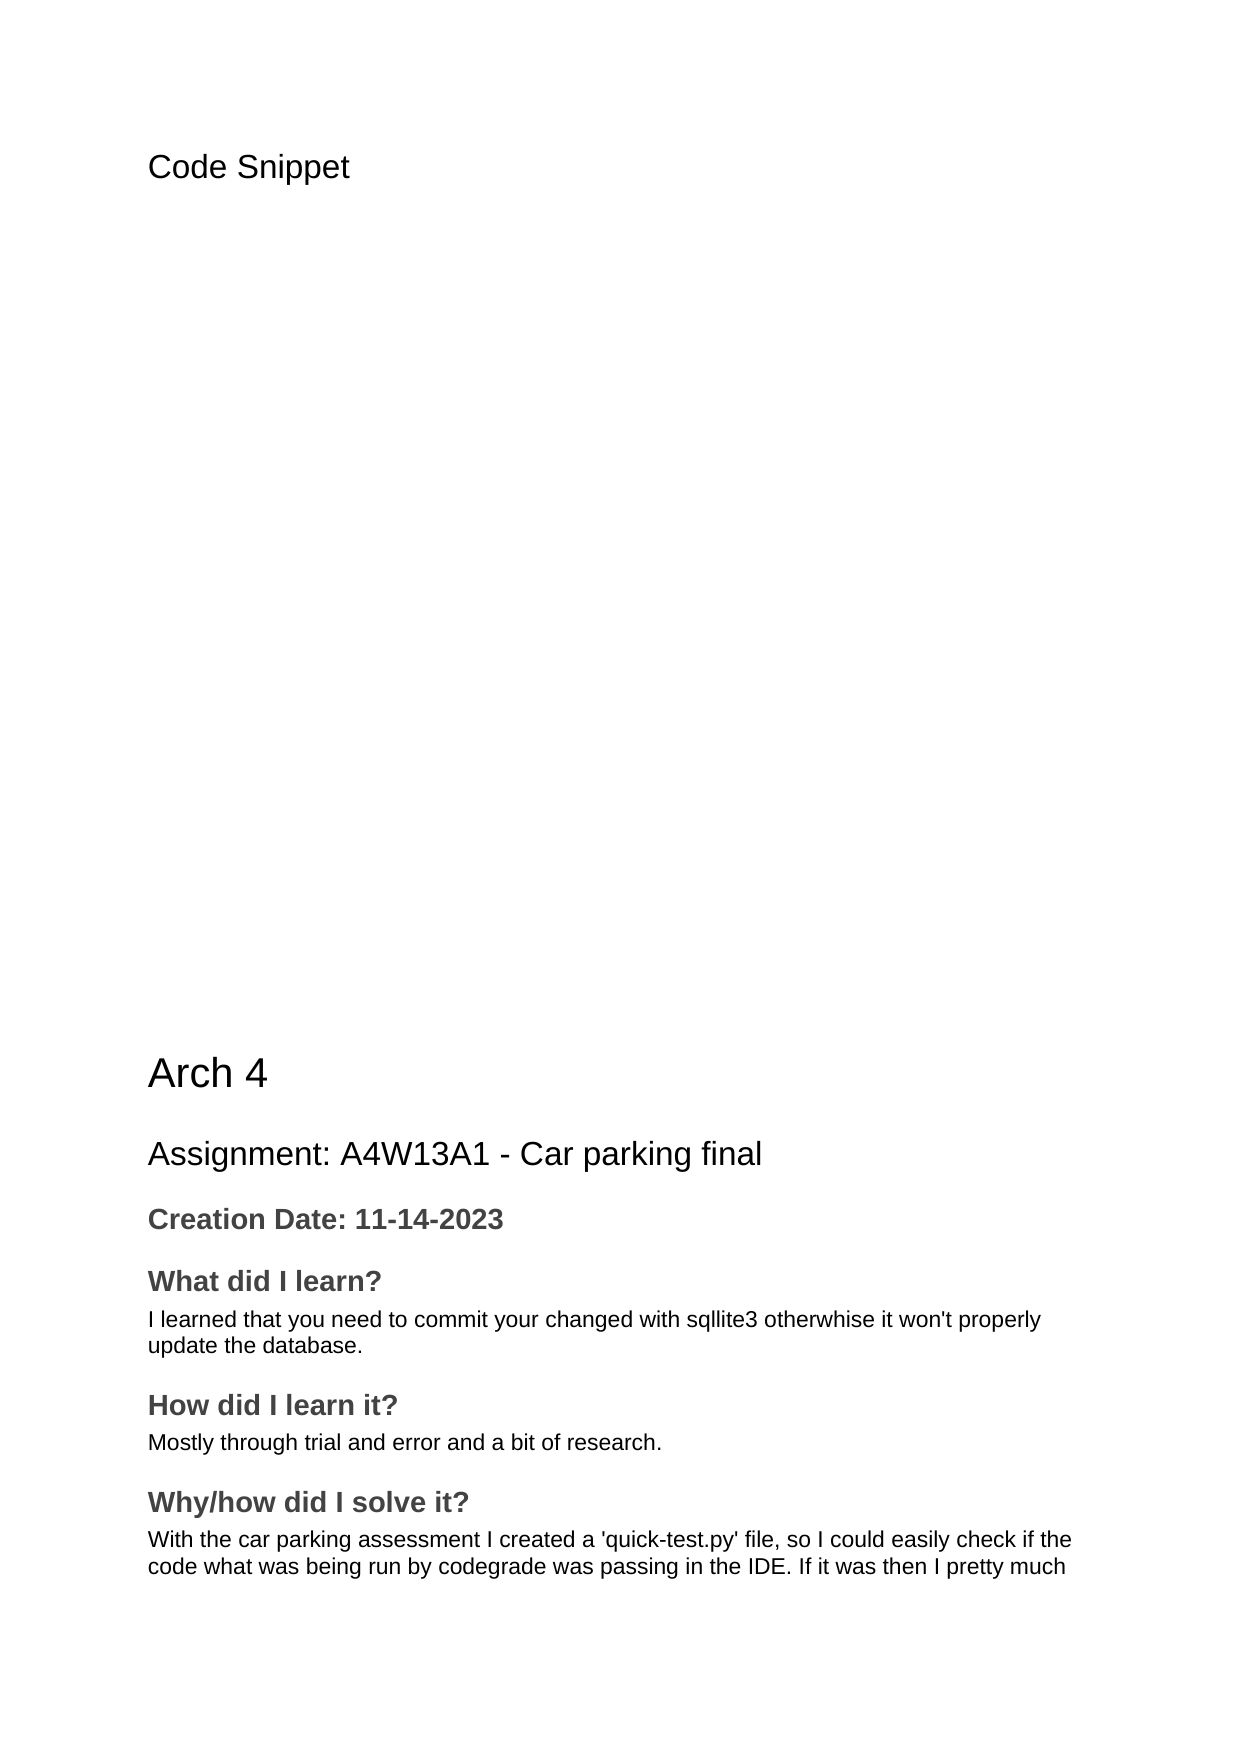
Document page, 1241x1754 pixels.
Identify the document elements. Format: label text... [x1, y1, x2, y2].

subtitle Arch 4 [148, 1048, 1093, 1096]
text I learned that you need to commit your changed with sqllite3 otherwhise it won't properly update the database. [148, 1306, 1093, 1358]
text Mostly through trial and error and a bit of research. [148, 1429, 1093, 1456]
subtitle Creation Date: 11-14-2023 [148, 1206, 1093, 1235]
subtitle What did I learn? [148, 1268, 1093, 1297]
subtitle Why/how did I solve it? [148, 1489, 1093, 1518]
subtitle How did I learn it? [148, 1392, 1093, 1421]
subtitle Code Snippet [148, 148, 1093, 186]
subtitle Assignment: A4W13A1 - Car parking final [148, 1134, 1093, 1172]
